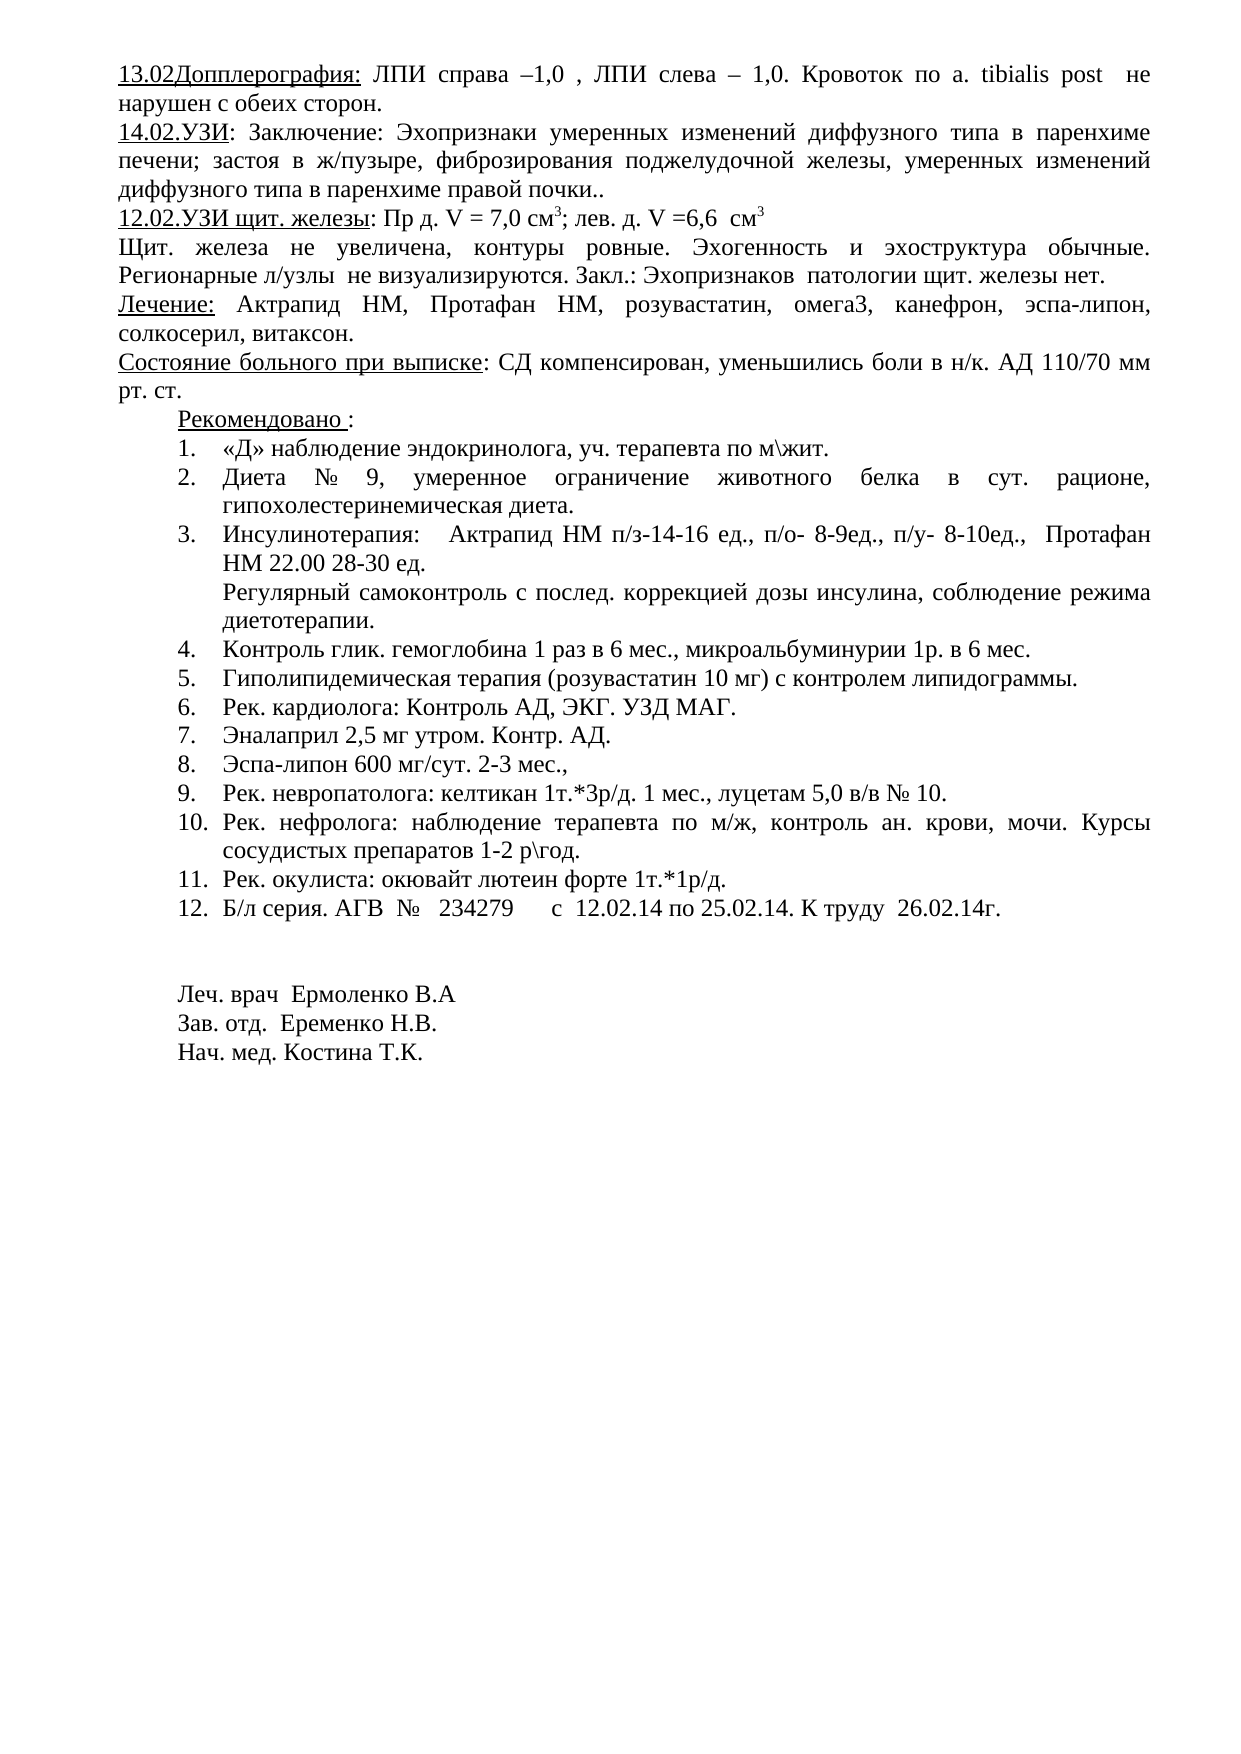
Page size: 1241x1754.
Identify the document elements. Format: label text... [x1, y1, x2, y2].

text 12.02.УЗИ щит. железы: Пр д. V = 7,0 см3; лев. д. V =6,6 см3 [118, 203, 1152, 232]
text 13.02Допплерография: ЛПИ справа –1,0 , ЛПИ слева – 1,0. Кровоток по а. tibialis роst не нарушен с обеих сторон. [118, 59, 1152, 117]
list «Д» наблюдение эндокринолога, уч. терапевта по м\жит. [177, 433, 1152, 462]
text Щит. железа не увеличена, контуры ровные. Эхогенность и эхоструктура обычные. Регионарные л/узлы не визуализируются. Закл.: Эхопризнаков патологии щит. железы нет. [118, 232, 1152, 289]
text Лечение: Актрапид НМ, Протафан НМ, розувастатин, омега3, канефрон, эспа-липон, солкосерил, витаксон. [118, 289, 1152, 347]
text Регулярный самоконтроль с послед. коррекцией дозы инсулина, соблюдение режима диетотерапии. [222, 577, 1152, 634]
list Эналаприл 2,5 мг утром. Контр. АД. [177, 720, 1152, 749]
list Эспа-липон 600 мг/сут. 2-3 мес., [177, 749, 1152, 778]
list Контроль глик. гемоглобина 1 раз в 6 мес., микроальбуминурии 1р. в 6 мес. [177, 634, 1152, 663]
text Рекомендовано : [177, 404, 1152, 433]
list Рек. невропатолога: келтикан 1т.*3р/д. 1 мес., луцетам 5,0 в/в № 10. [177, 778, 1152, 807]
list Рек. кардиолога: Контроль АД, ЭКГ. УЗД МАГ. [177, 692, 1152, 720]
list Инсулинотерапия: Актрапид НМ п/з-14-16 ед., п/о- 8-9ед., п/у- 8-10ед., Протафан НМ 22.00 28-30 ед. [177, 519, 1152, 577]
text Нач. мед. Костина Т.К. [177, 1037, 1152, 1065]
list Диета № 9, умеренное ограничение животного белка в сут. рационе, гипохолестеринемическая диета. [177, 462, 1152, 519]
list Рек. окулиста: окювайт лютеин форте 1т.*1р/д. [177, 864, 1152, 893]
list Б/л серия. АГВ № 234279 с 12.02.14 по 25.02.14. К труду 26.02.14г. [177, 893, 1152, 922]
subtitle Леч. врач Ермоленко В.А [177, 979, 1152, 1008]
text Зав. отд. Еременко Н.В. [177, 1008, 1152, 1037]
text 14.02.УЗИ: Заключение: Эхопризнаки умеренных изменений диффузного типа в паренхиме печени; застоя в ж/пузыре, фиброзирования поджелудочной железы, умеренных изменений диффузного типа в паренхиме правой почки.. [118, 117, 1152, 203]
list Гиполипидемическая терапия (розувастатин 10 мг) с контролем липидограммы. [177, 663, 1152, 692]
list Рек. нефролога: наблюдение терапевта по м/ж, контроль ан. крови, мочи. Курсы сосудистых препаратов 1-2 р\год. [177, 807, 1152, 864]
text Состояние больного при выписке: СД компенсирован, уменьшились боли в н/к. АД 110/70 мм рт. ст. [118, 347, 1152, 404]
